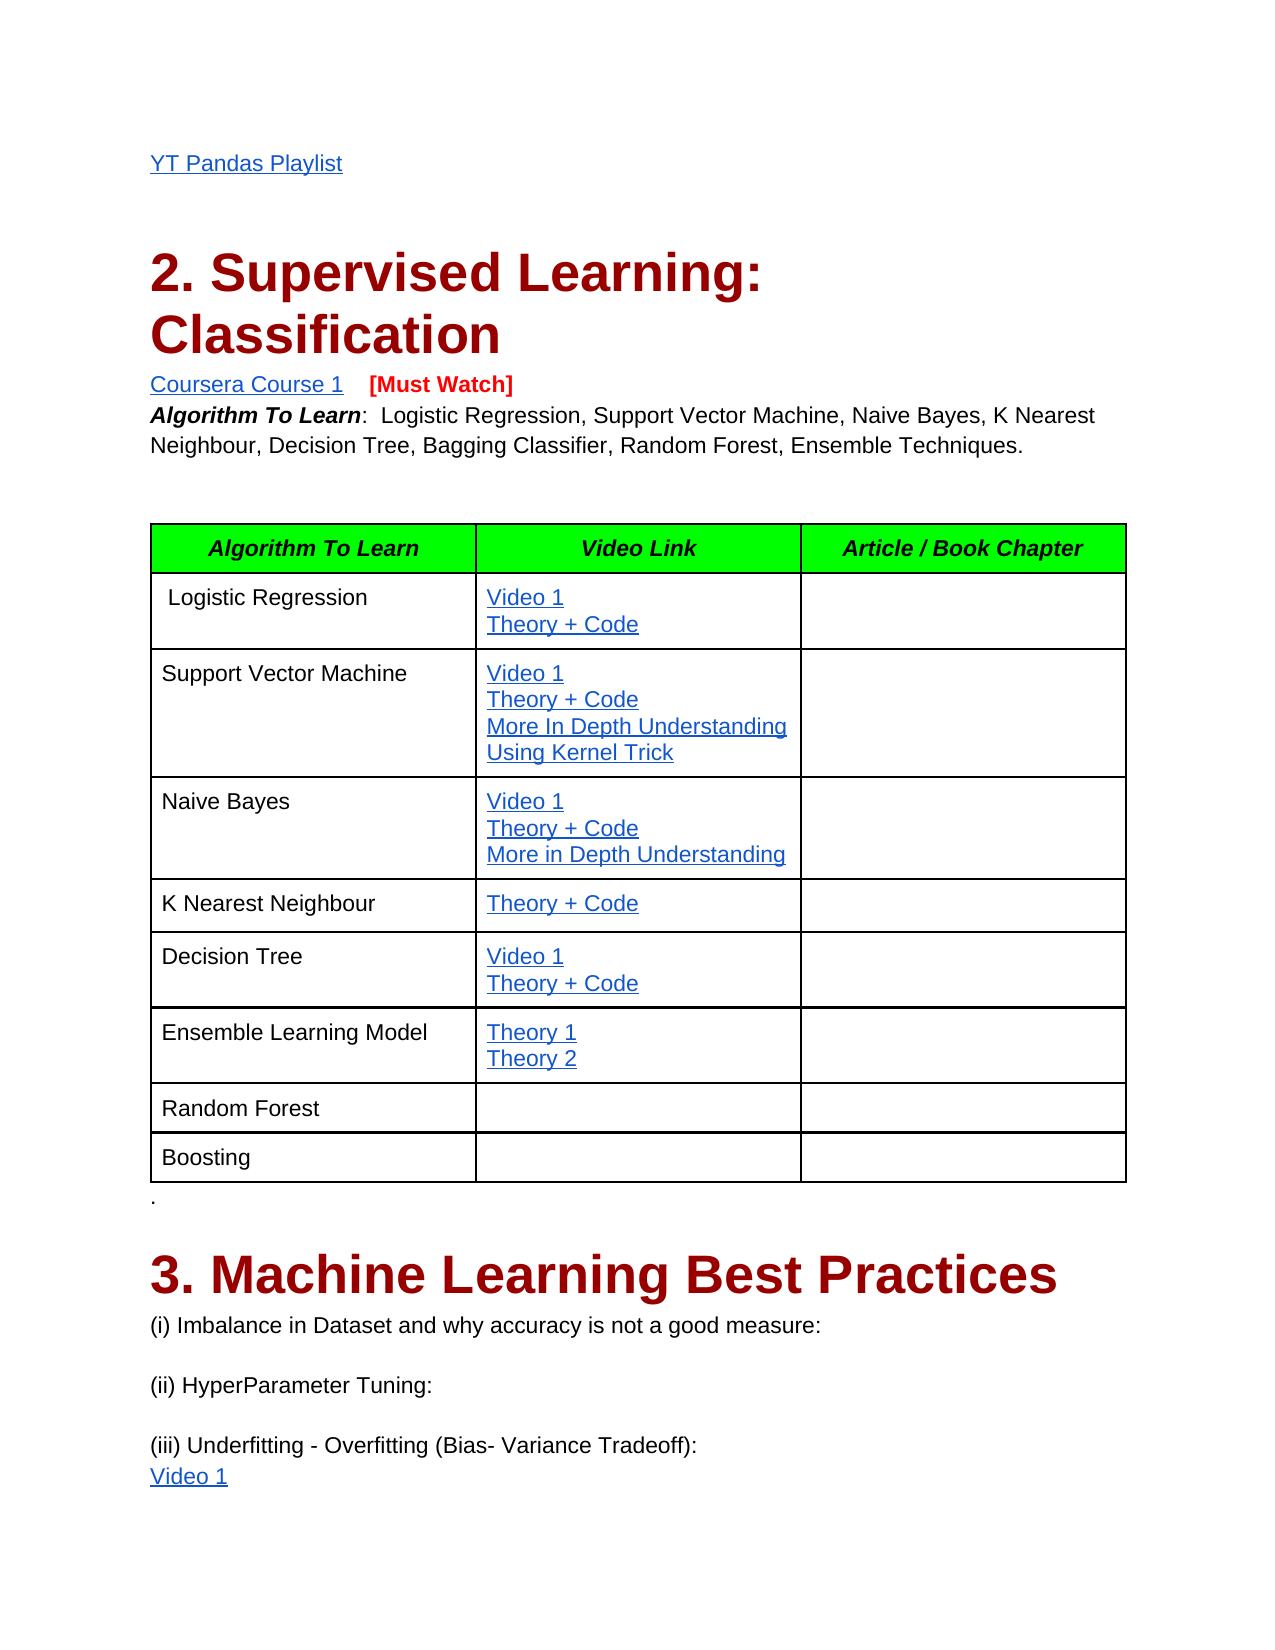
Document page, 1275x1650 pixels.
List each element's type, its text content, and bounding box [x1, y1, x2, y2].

table_cell Logistic Regression [152, 574, 475, 647]
title 3. Machine Learning Best Practices [150, 1243, 1125, 1305]
table_cell Video 1 Theory + Code [477, 933, 800, 1006]
table_cell Support Vector Machine [152, 650, 475, 776]
table_cell Theory 1 Theory 2 [477, 1009, 800, 1082]
table_cell [477, 1084, 800, 1131]
table_cell [802, 778, 1125, 878]
table_cell [802, 1009, 1125, 1082]
text YT Pandas Playlist [150, 150, 1125, 176]
table_cell Video 1 Theory + Code [477, 574, 800, 647]
table_cell [802, 574, 1125, 647]
table_cell [802, 933, 1125, 1006]
text (iii) Underfitting - Overfitting (Bias- Variance Tradeoff): [150, 1432, 1125, 1459]
table_cell Random Forest [152, 1084, 475, 1131]
table_cell Theory + Code [477, 880, 800, 931]
table_cell Video 1 Theory + Code More in Depth Understanding [477, 778, 800, 878]
text Coursera Course 1 [Must Watch] [150, 371, 1125, 398]
table_cell [802, 1134, 1125, 1181]
table_cell Decision Tree [152, 933, 475, 1006]
table_cell [802, 1084, 1125, 1131]
table_cell [802, 880, 1125, 931]
table_cell K Nearest Neighbour [152, 880, 475, 931]
table_header Algorithm To Learn [152, 525, 475, 572]
table_cell Ensemble Learning Model [152, 1009, 475, 1082]
table_cell Boosting [152, 1134, 475, 1181]
text (i) Imbalance in Dataset and why accuracy is not a good measure: [150, 1312, 1125, 1338]
table_cell [477, 1134, 800, 1181]
text (ii) HyperParameter Tuning: [150, 1372, 1125, 1398]
title 2. Supervised Learning: Classification [150, 241, 1125, 365]
table_header Video Link [477, 525, 800, 572]
table_cell Video 1 Theory + Code More In Depth Understanding Using Kernel Trick [477, 650, 800, 776]
table_cell [802, 650, 1125, 776]
text Algorithm To Learn: Logistic Regression, Support Vector Machine, Naive Bayes, K Nearest Neighbour, Decision Tree, Bagging Classifier, Random Forest, Ensemble Techniques. [150, 402, 1125, 458]
table_header Article / Book Chapter [802, 525, 1125, 572]
text . [150, 1183, 1125, 1209]
text Video 1 [150, 1463, 1125, 1489]
table_cell Naive Bayes [152, 778, 475, 878]
